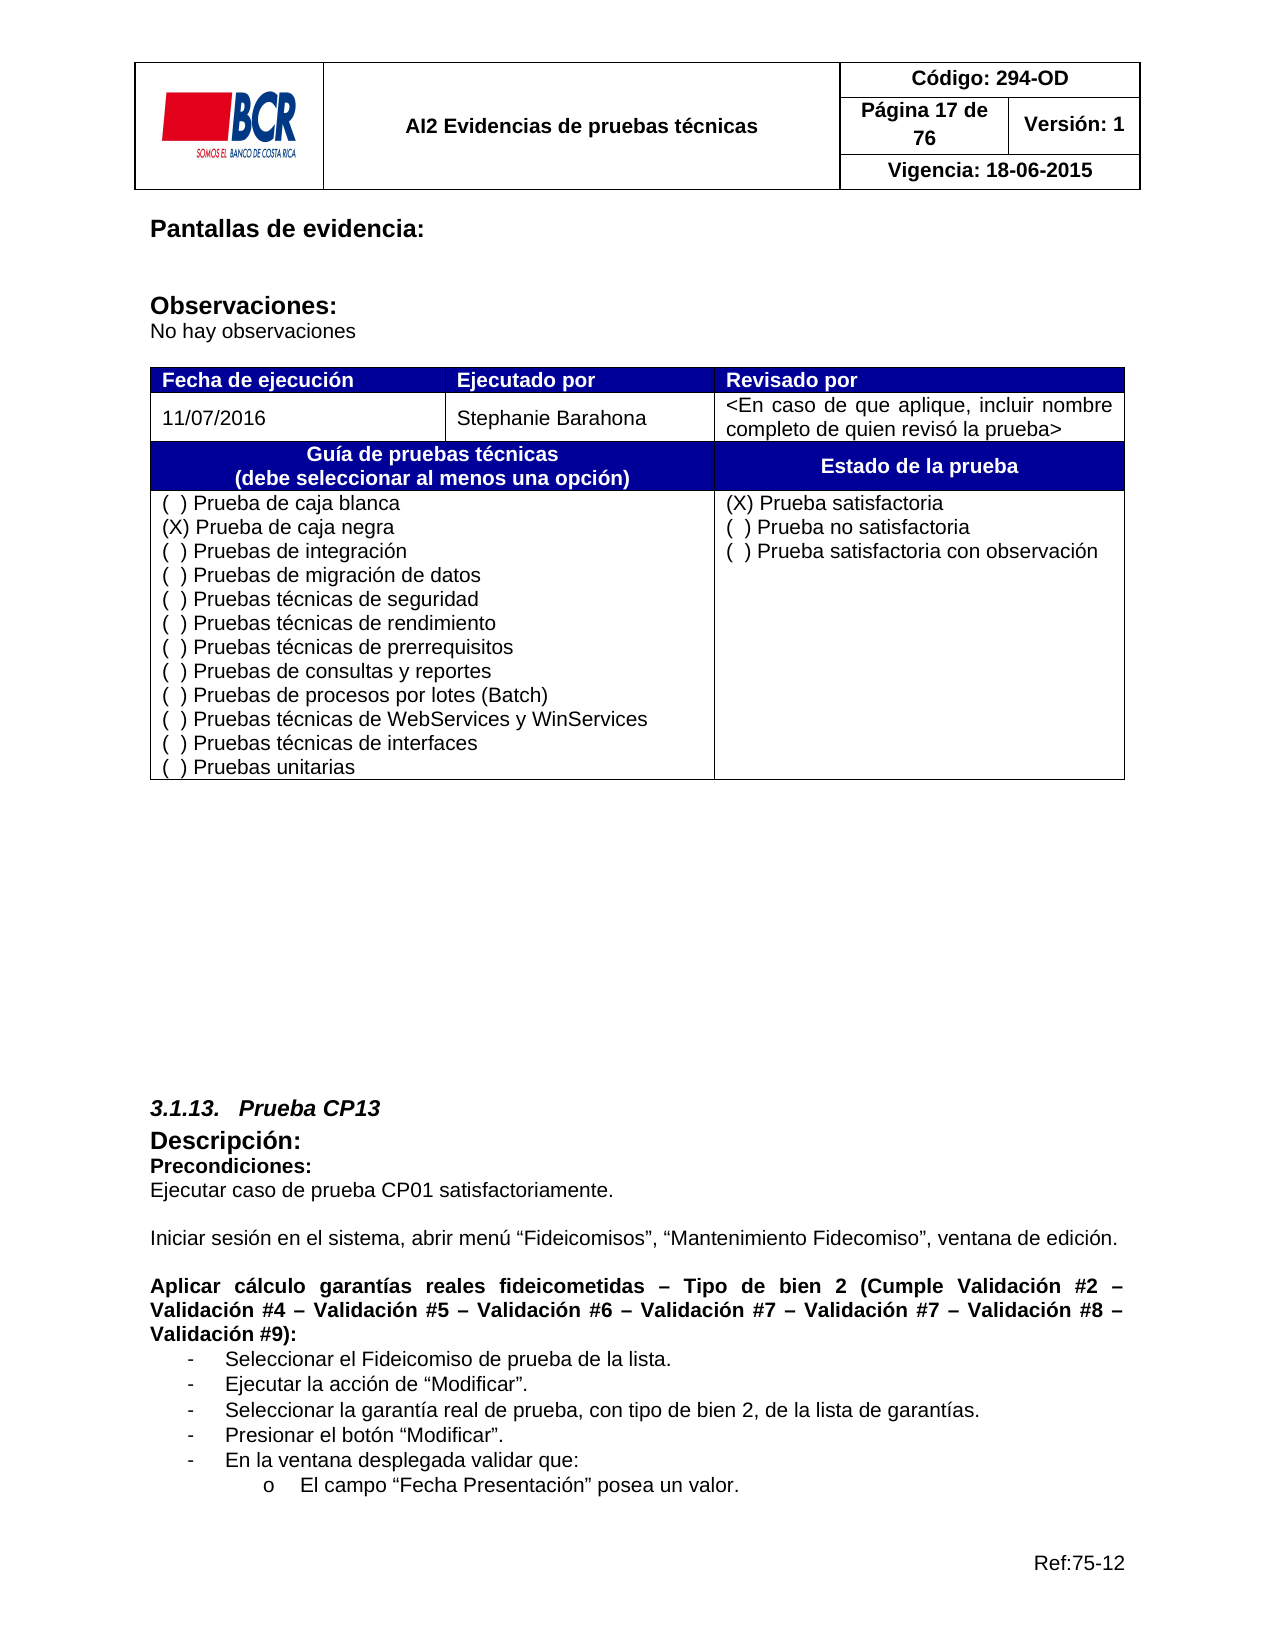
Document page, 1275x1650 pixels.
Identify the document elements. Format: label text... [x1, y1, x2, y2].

text Observaciones: [150, 291, 1125, 319]
table_cell 11/07/2016 [151, 393, 445, 441]
table_cell (X) Prueba satisfactoria ( ) Prueba no satisfactoria ( ) Prueba satisfactoria con observación [715, 491, 1124, 779]
list El campo “Fecha Presentación” posea un valor. [262, 1473, 1125, 1499]
text No hay observaciones [150, 319, 1125, 343]
table_cell Stephanie Barahona [446, 393, 714, 441]
table_cell ( ) Prueba de caja blanca (X) Prueba de caja negra ( ) Pruebas de integración ( ) Pruebas de migración de datos ( ) Pruebas técnicas de seguridad ( ) Pruebas técnicas de rendimiento ( ) Pruebas técnicas de prerrequisitos ( ) Pruebas de consultas y reportes ( ) Pruebas de procesos por lotes (Batch) ( ) Pruebas técnicas de WebServices y WinServices ( ) Pruebas técnicas de interfaces ( ) Pruebas unitarias [151, 491, 714, 779]
text Iniciar sesión en el sistema, abrir menú “Fideicomisos”, “Mantenimiento Fidecomiso”, ventana de edición. [150, 1226, 1125, 1250]
list Ejecutar la acción de “Modificar”. [187, 1371, 1125, 1397]
picture [152, 85, 306, 163]
table_cell Guía de pruebas técnicas (debe seleccionar al menos una opción) [151, 442, 714, 490]
list Seleccionar el Fideicomiso de prueba de la lista. [187, 1346, 1125, 1371]
list En la ventana desplegada validar que: [187, 1448, 1125, 1473]
table_cell Estado de la prueba [715, 442, 1124, 490]
text Pantallas de evidencia: [150, 214, 1125, 243]
table_header Revisado por [715, 368, 1124, 392]
table_cell <En caso de que aplique, incluir nombre completo de quien revisó la prueba> [715, 393, 1124, 441]
table_header Fecha de ejecución [151, 368, 445, 392]
text Ejecutar caso de prueba CP01 satisfactoriamente. [150, 1178, 1125, 1202]
text Descripción: [150, 1126, 1125, 1154]
list Seleccionar la garantía real de prueba, con tipo de bien 2, de la lista de garantías. [187, 1397, 1125, 1422]
table_header Ejecutado por [446, 368, 714, 392]
list Presionar el botón “Modificar”. [187, 1422, 1125, 1448]
subtitle Prueba CP13 [150, 1095, 1125, 1122]
text Precondiciones: [150, 1154, 1125, 1178]
text Aplicar cálculo garantías reales fideicometidas – Tipo de bien 2 (Cumple Validación #2 – Validación #4 – Validación #5 – Validación #6 – Validación #7 – Validación #7 – Validación #8 – Validación #9): [150, 1274, 1125, 1346]
